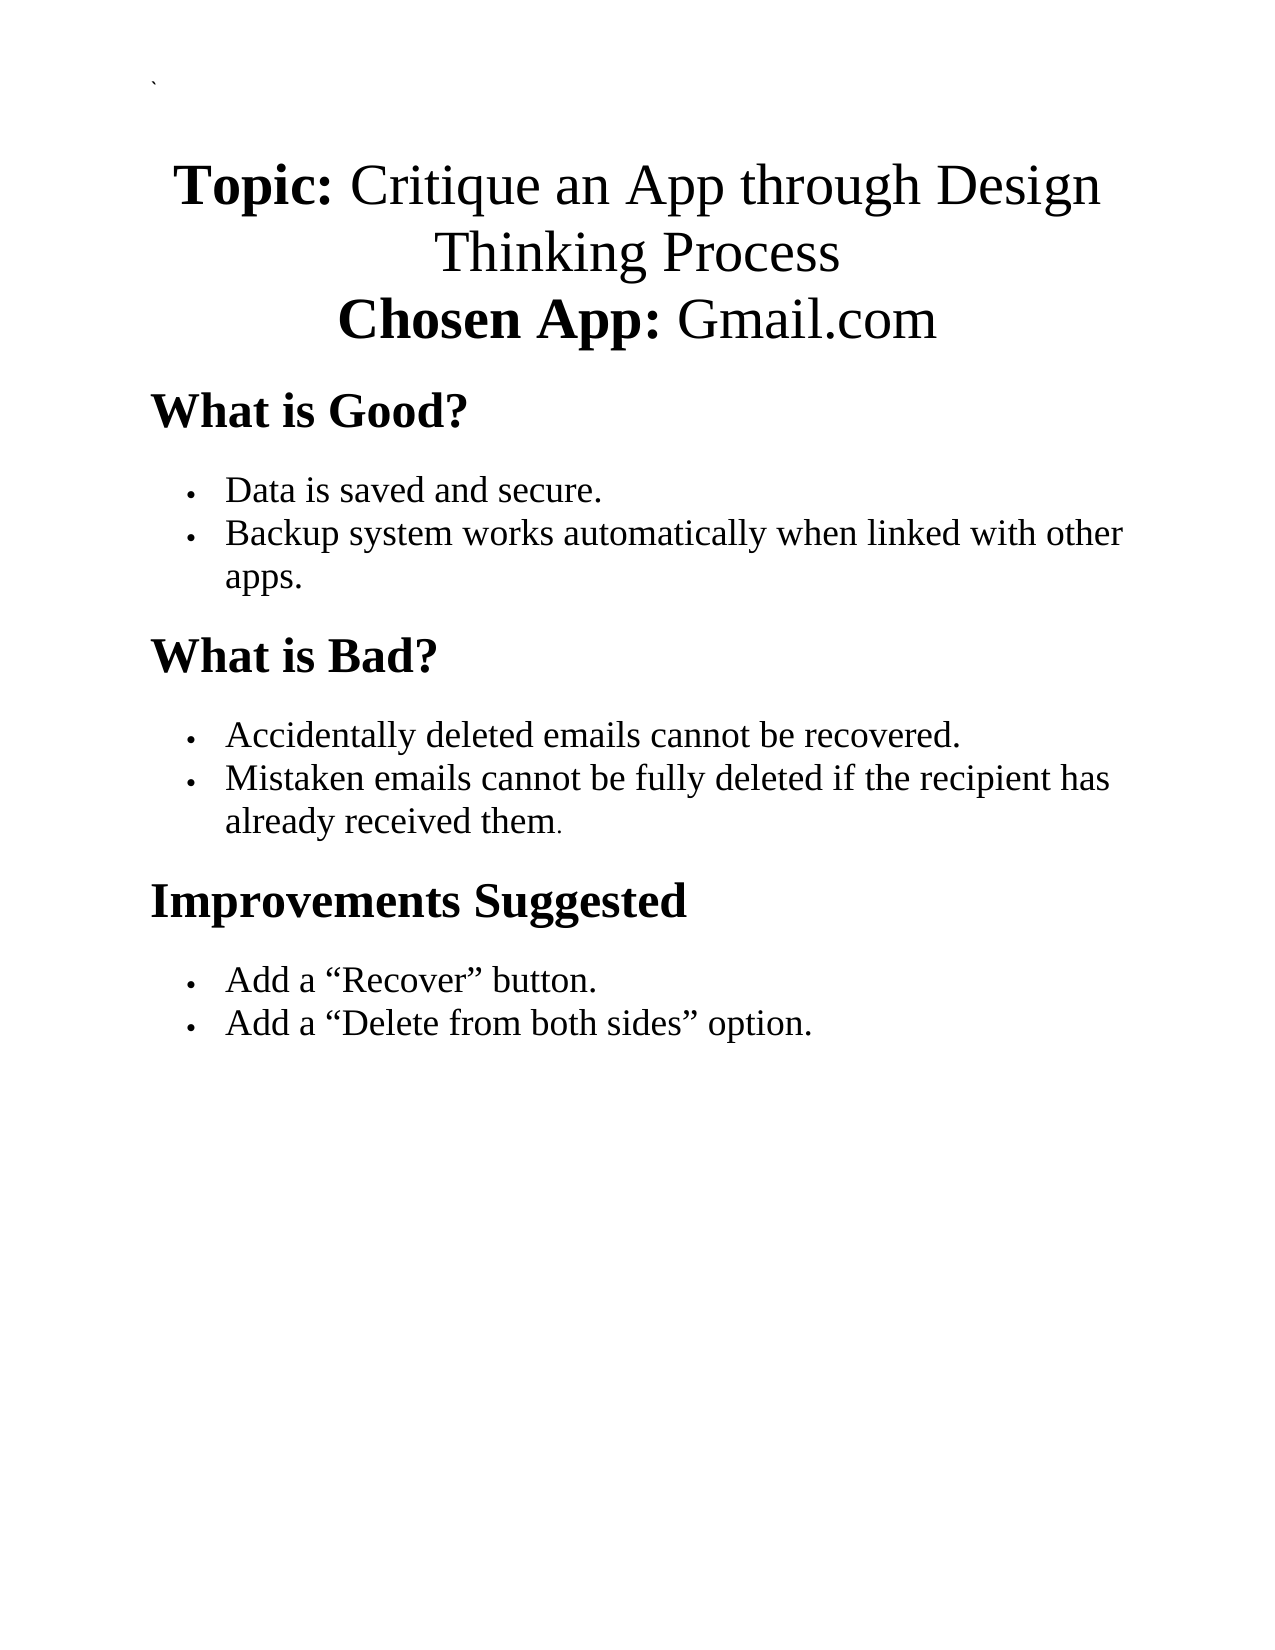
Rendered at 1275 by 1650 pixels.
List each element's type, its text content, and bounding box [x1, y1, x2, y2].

list Data is saved and secure. [187, 467, 1125, 510]
list Add a “Delete from both sides” option. [187, 1001, 1125, 1044]
list Mistaken emails cannot be fully deleted if the recipient has already received them. [187, 755, 1125, 842]
list Add a “Recover” button. [187, 957, 1125, 1001]
text What is Bad? [150, 626, 1125, 683]
list Accidentally deleted emails cannot be recovered. [187, 712, 1125, 755]
list Backup system works automatically when linked with other apps. [187, 510, 1125, 596]
text Topic: Critique an App through Design Thinking Process Chosen App: Gmail.com [150, 150, 1125, 351]
text Improvements Suggested [150, 871, 1125, 928]
text What is Good? [150, 380, 1125, 438]
